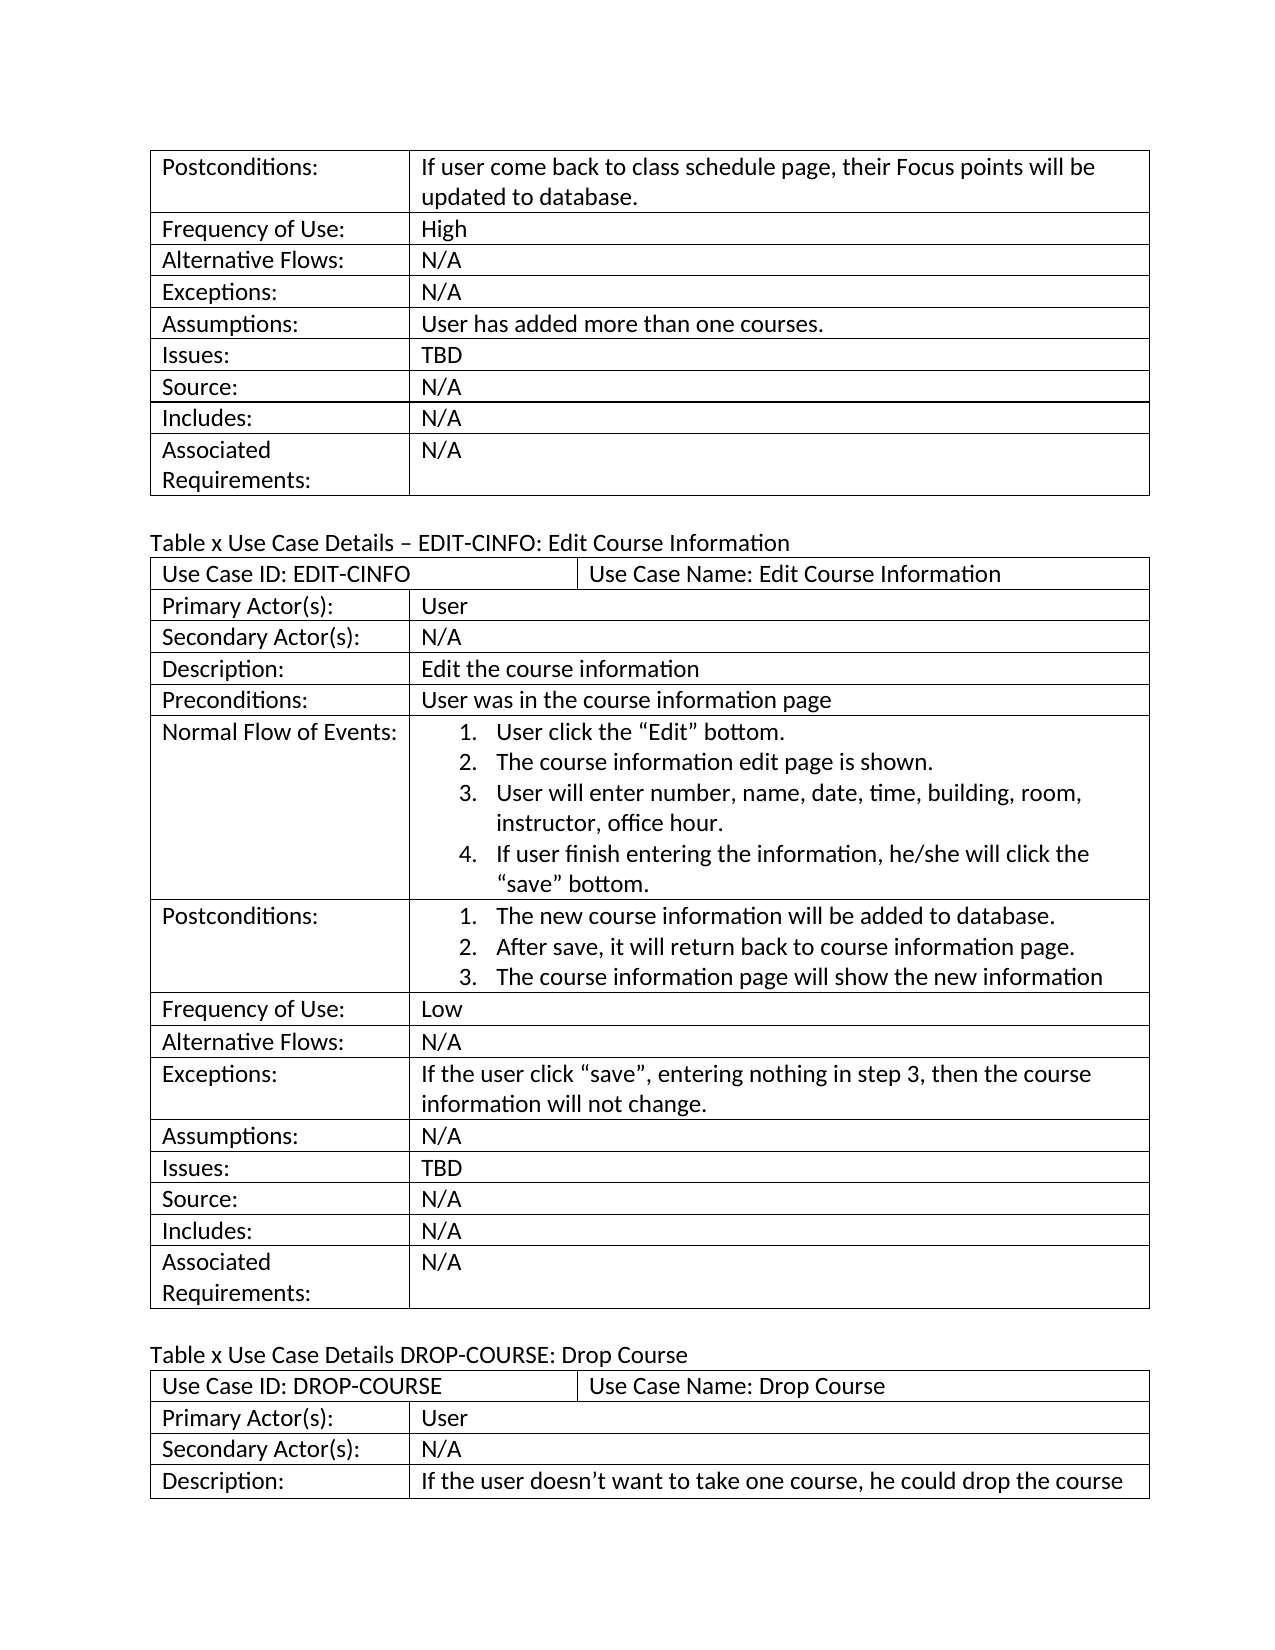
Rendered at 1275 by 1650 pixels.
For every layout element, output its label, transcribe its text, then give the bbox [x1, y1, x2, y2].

table_cell High [410, 213, 1149, 244]
table_cell N/A [410, 1026, 1149, 1057]
table_cell N/A [410, 621, 1149, 652]
table_header Use Case Name: Drop Course [578, 1371, 1149, 1401]
table_cell N/A [410, 434, 1149, 495]
table_cell Secondary Actor(s): [151, 1434, 409, 1464]
table_header Use Case ID: EDIT-CINFO [151, 558, 577, 589]
table_cell User was in the course information page [410, 685, 1149, 715]
table_cell TBD [410, 339, 1149, 370]
table_cell Alternative Flows: [151, 1026, 409, 1057]
table_cell Description: [151, 653, 409, 683]
table_header Use Case ID: DROP-COURSE [151, 1371, 577, 1401]
text Table x Use Case Details – EDIT-CINFO: Edit Course Information [150, 527, 1125, 557]
table_cell Secondary Actor(s): [151, 621, 409, 652]
table_cell N/A [410, 276, 1149, 307]
table_cell Associated Requirements: [151, 1246, 409, 1307]
table_cell Alternative Flows: [151, 245, 409, 275]
table_cell If the user doesn’t want to take one course, he could drop the course [410, 1465, 1149, 1498]
table_cell N/A [410, 1215, 1149, 1245]
table_cell Source: [151, 371, 409, 401]
table_cell Includes: [151, 1215, 409, 1245]
table_cell If the user click “save”, entering nothing in step 3, then the course information will not change. [410, 1058, 1149, 1119]
table_cell User click the “Edit” bottom. The course information edit page is shown. User will enter number, name, date, time, building, room, instructor, office hour. If user finish entering the information, he/she will click the “save” bottom. [410, 716, 1149, 899]
table_cell N/A [410, 1183, 1149, 1214]
table_cell Source: [151, 1183, 409, 1214]
table_cell Edit the course information [410, 653, 1149, 683]
table_cell Assumptions: [151, 1120, 409, 1151]
table_header Use Case Name: Edit Course Information [578, 558, 1149, 589]
table_cell N/A [410, 1246, 1149, 1307]
table_cell User [410, 590, 1149, 620]
table_cell Associated Requirements: [151, 434, 409, 495]
table_cell TBD [410, 1152, 1149, 1182]
table_cell N/A [410, 371, 1149, 401]
table_cell Preconditions: [151, 685, 409, 715]
table_cell User [410, 1402, 1149, 1433]
table_cell N/A [410, 1434, 1149, 1464]
table_cell Exceptions: [151, 1058, 409, 1119]
table_cell Issues: [151, 1152, 409, 1182]
table_cell Frequency of Use: [151, 993, 409, 1025]
table_cell If user come back to class schedule page, their Focus points will be updated to database. [410, 151, 1149, 212]
table_cell Postconditions: [151, 900, 409, 992]
table_cell The new course information will be added to database. After save, it will return back to course information page. The course information page will show the new information [410, 900, 1149, 992]
table_cell N/A [410, 403, 1149, 433]
table_cell Issues: [151, 339, 409, 370]
table_cell Primary Actor(s): [151, 1402, 409, 1433]
table_cell N/A [410, 1120, 1149, 1151]
table_cell Assumptions: [151, 308, 409, 338]
table_cell Exceptions: [151, 276, 409, 307]
table_cell Includes: [151, 403, 409, 433]
table_cell Description: [151, 1465, 409, 1498]
table_cell Primary Actor(s): [151, 590, 409, 620]
table_cell Normal Flow of Events: [151, 716, 409, 899]
table_cell Frequency of Use: [151, 213, 409, 244]
table_cell N/A [410, 245, 1149, 275]
table_cell Low [410, 993, 1149, 1025]
text Table x Use Case Details DROP-COURSE: Drop Course [150, 1339, 1125, 1369]
table_cell Postconditions: [151, 151, 409, 212]
table_cell User has added more than one courses. [410, 308, 1149, 338]
